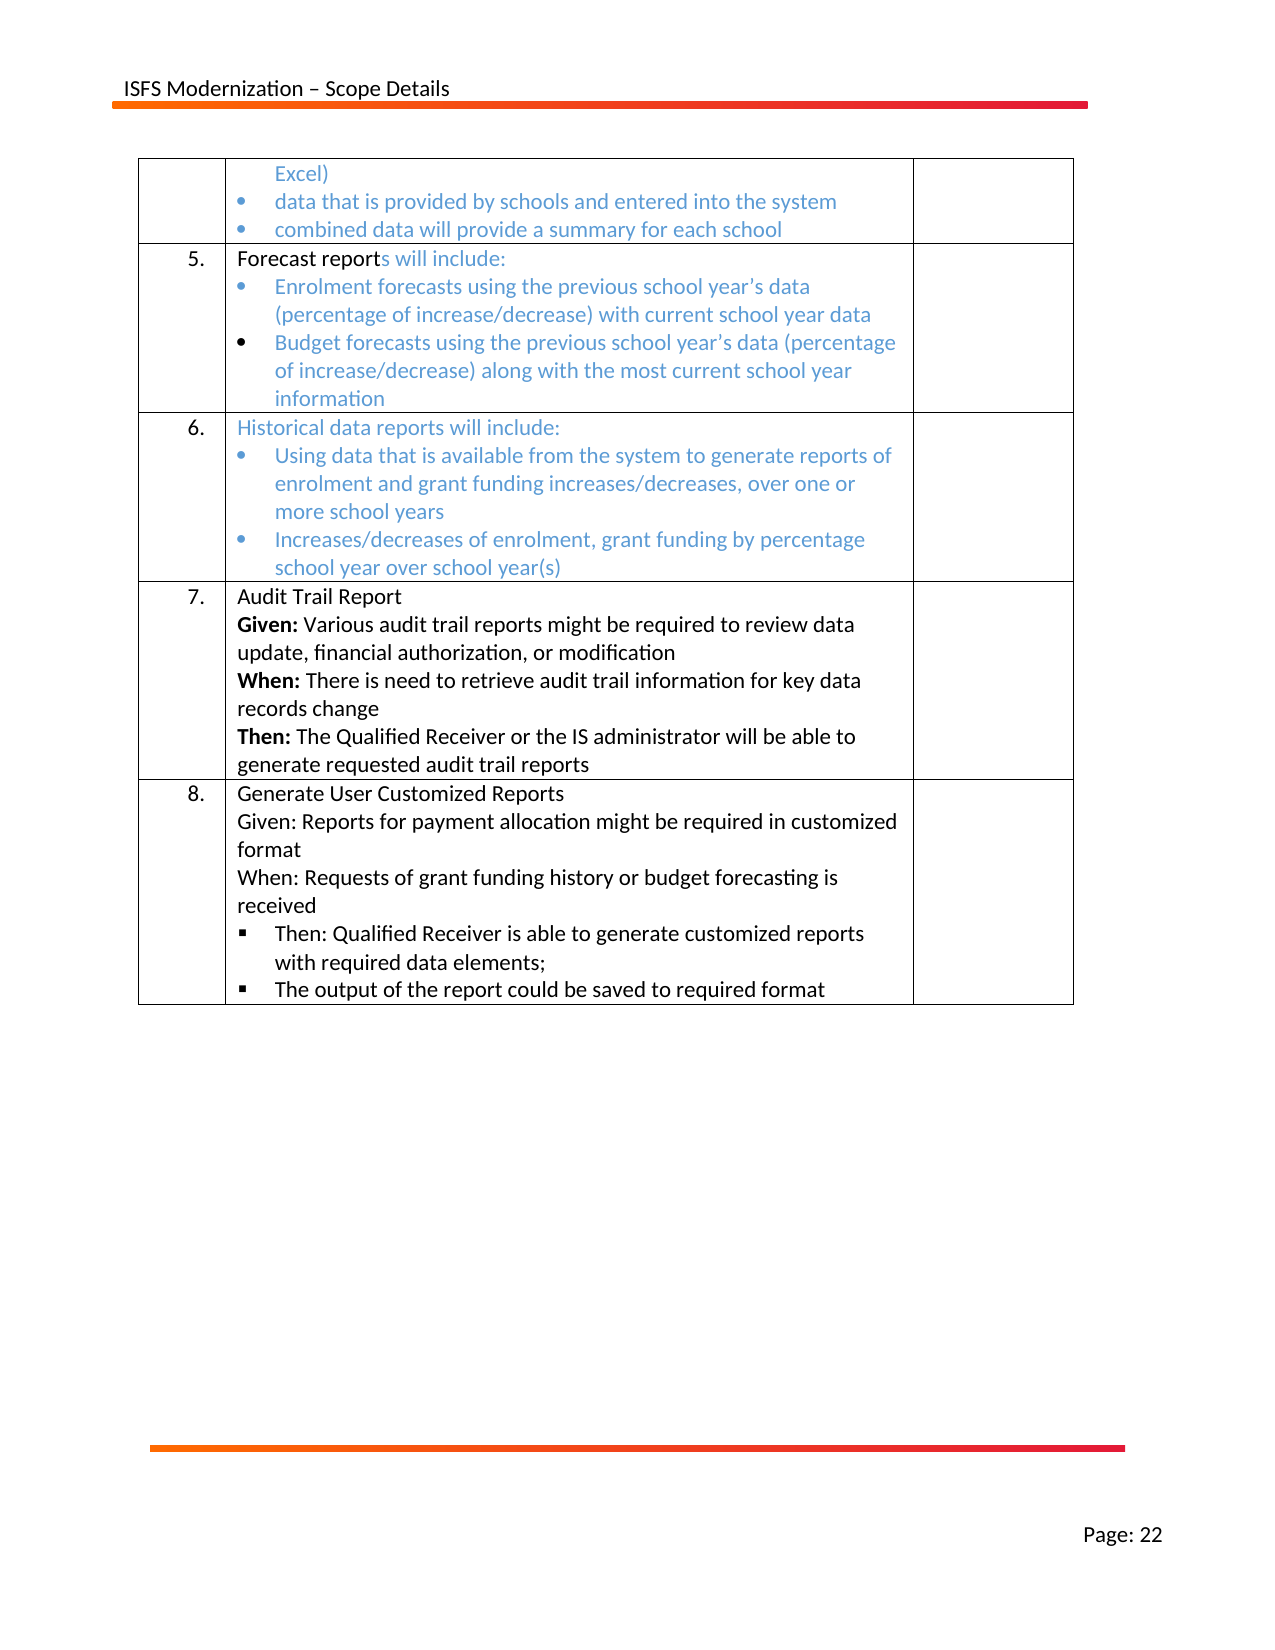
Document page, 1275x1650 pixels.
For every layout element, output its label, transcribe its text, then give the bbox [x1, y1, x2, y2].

table_cell Generate User Customized Reports Given: Reports for payment allocation might be required in customized format When: Requests of grant funding history or budget forecasting is received Then: Qualified Receiver is able to generate customized reports with required data elements; The output of the report could be saved to required format [226, 780, 913, 1004]
table_cell [914, 582, 1073, 778]
table_cell Historical data reports will include: Using data that is available from the system to generate reports of enrolment and grant funding increases/decreases, over one or more school years Increases/decreases of enrolment, grant funding by percentage school year over school year(s) [226, 413, 913, 581]
table_cell [139, 413, 225, 581]
table_cell [139, 780, 225, 1004]
table_cell [914, 244, 1073, 412]
table_cell Audit Trail Report Given: Various audit trail reports might be required to review data update, financial authorization, or modification When: There is need to retrieve audit trail information for key data records change Then: The Qualified Receiver or the IS administrator will be able to generate requested audit trail reports [226, 582, 913, 778]
table_cell [914, 159, 1073, 243]
table_cell [914, 413, 1073, 581]
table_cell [226, 159, 913, 243]
table_cell [139, 159, 225, 243]
table_cell [139, 582, 225, 778]
table_cell [914, 780, 1073, 1004]
table_cell [139, 244, 225, 412]
table_cell Forecast reports will include: Enrolment forecasts using the previous school year’s data (percentage of increase/decrease) with current school year data Budget forecasts using the previous school year’s data (percentage of increase/decrease) along with the most current school year information [226, 244, 913, 412]
